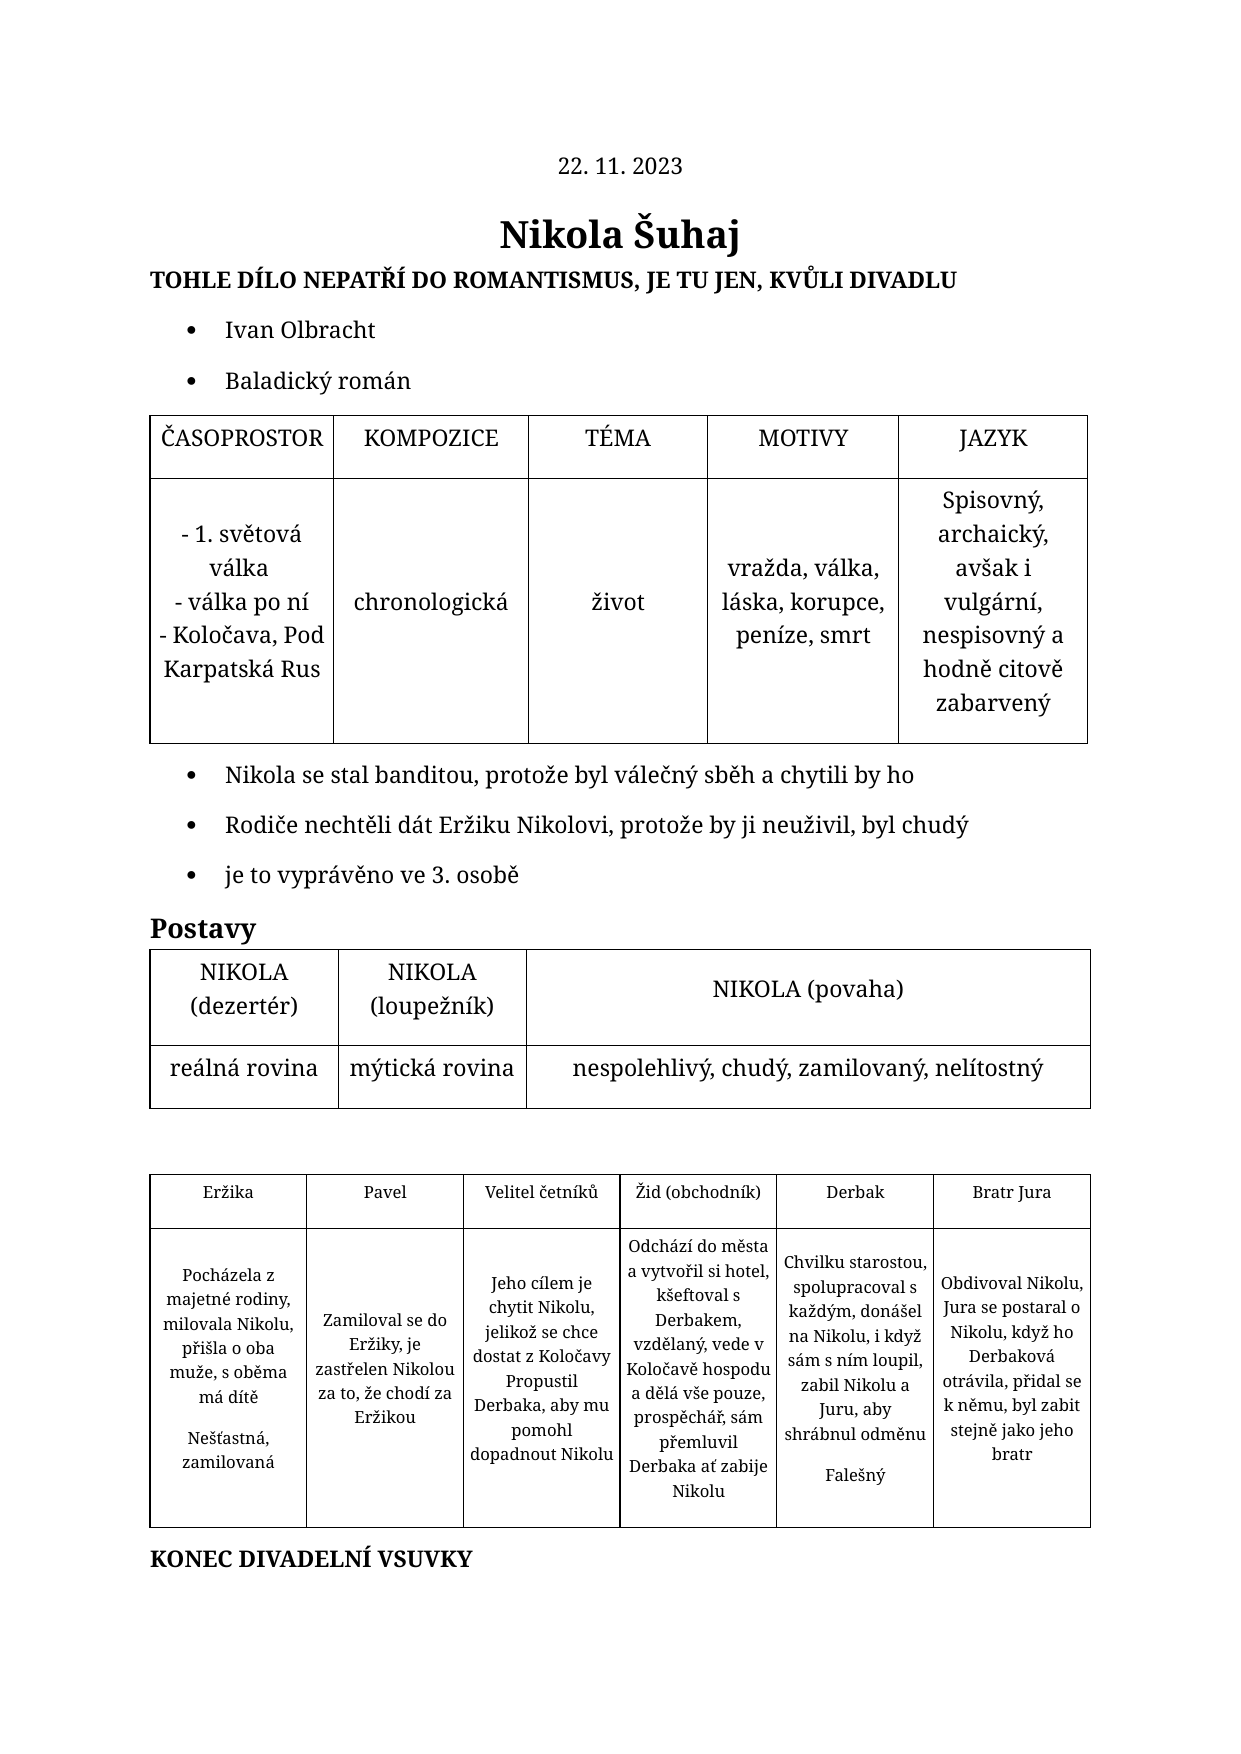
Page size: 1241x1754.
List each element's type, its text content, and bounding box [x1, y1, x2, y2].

table_cell nespolehlivý, chudý, zamilovaný, nelítostný [527, 1046, 1090, 1108]
table_cell reálná rovina [151, 1046, 338, 1108]
table_header MOTIVY [708, 416, 898, 478]
table_cell Spisovný, archaický, avšak i vulgární, nespisovný a hodně citově zabarvený [899, 479, 1087, 743]
list Nikola se stal banditou, protože byl válečný sběh a chytili by ho [187, 759, 1090, 790]
table_cell Jeho cílem je chytit Nikolu, jelikož se chce dostat z Koločavy Propustil Derbaka, aby mu pomohl dopadnout Nikolu [464, 1229, 619, 1527]
table_header Derbak [777, 1175, 933, 1228]
table_cell život [529, 479, 707, 743]
text TOHLE DÍLO NEPATŘÍ DO ROMANTISMUS, JE TU JEN, KVŮLI DIVADLU [150, 264, 1090, 295]
table_header NIKOLA (povaha) [527, 950, 1090, 1045]
table_header JAZYK [899, 416, 1087, 478]
table_header NIKOLA (dezertér) [151, 950, 338, 1045]
table_header Bratr Jura [934, 1175, 1090, 1228]
table_header Pavel [307, 1175, 463, 1228]
subtitle Postavy [150, 909, 1090, 946]
table_cell Chvilku starostou, spolupracoval s každým, donášel na Nikolu, i když sám s ním loupil, zabil Nikolu a Juru, aby shrábnul odměnu Falešný [777, 1229, 933, 1527]
table_header Žid (obchodník) [621, 1175, 776, 1228]
table_cell vražda, válka, láska, korupce, peníze, smrt [708, 479, 898, 743]
list Ivan Olbracht [187, 314, 1090, 346]
table_header ČASOPROSTOR [151, 416, 333, 478]
list je to vyprávěno ve 3. osobě [187, 859, 1090, 890]
table_cell - 1. světová válka - válka po ní - Koločava, Pod Karpatská Rus [151, 479, 333, 743]
table_cell Pocházela z majetné rodiny, milovala Nikolu, přišla o oba muže, s oběma má dítě Nešťastná, zamilovaná [151, 1229, 306, 1527]
table_header Velitel četníků [464, 1175, 619, 1228]
list Rodiče nechtěli dát Eržiku Nikolovi, protože by ji neuživil, byl chudý [187, 809, 1090, 840]
table_cell Odchází do města a vytvořil si hotel, kšeftoval s Derbakem, vzdělaný, vede v Koločavě hospodu a dělá vše pouze, prospěchář, sám přemluvil Derbaka ať zabije Nikolu [621, 1229, 776, 1527]
table_header NIKOLA (loupežník) [339, 950, 526, 1045]
table_cell chronologická [334, 479, 528, 743]
table_cell Obdivoval Nikolu, Jura se postaral o Nikolu, když ho Derbaková otrávila, přidal se k němu, byl zabit stejně jako jeho bratr [934, 1229, 1090, 1527]
table_header Eržika [151, 1175, 306, 1228]
table_cell Zamiloval se do Eržiky, je zastřelen Nikolou za to, že chodí za Eržikou [307, 1229, 463, 1527]
table_header KOMPOZICE [334, 416, 528, 478]
list Baladický román [187, 365, 1090, 396]
table_cell mýtická rovina [339, 1046, 526, 1108]
subtitle Nikola Šuhaj [150, 209, 1090, 260]
text KONEC DIVADELNÍ VSUVKY [150, 1543, 1090, 1574]
text 22. 11. 2023 [150, 150, 1090, 181]
table_header TÉMA [529, 416, 707, 478]
